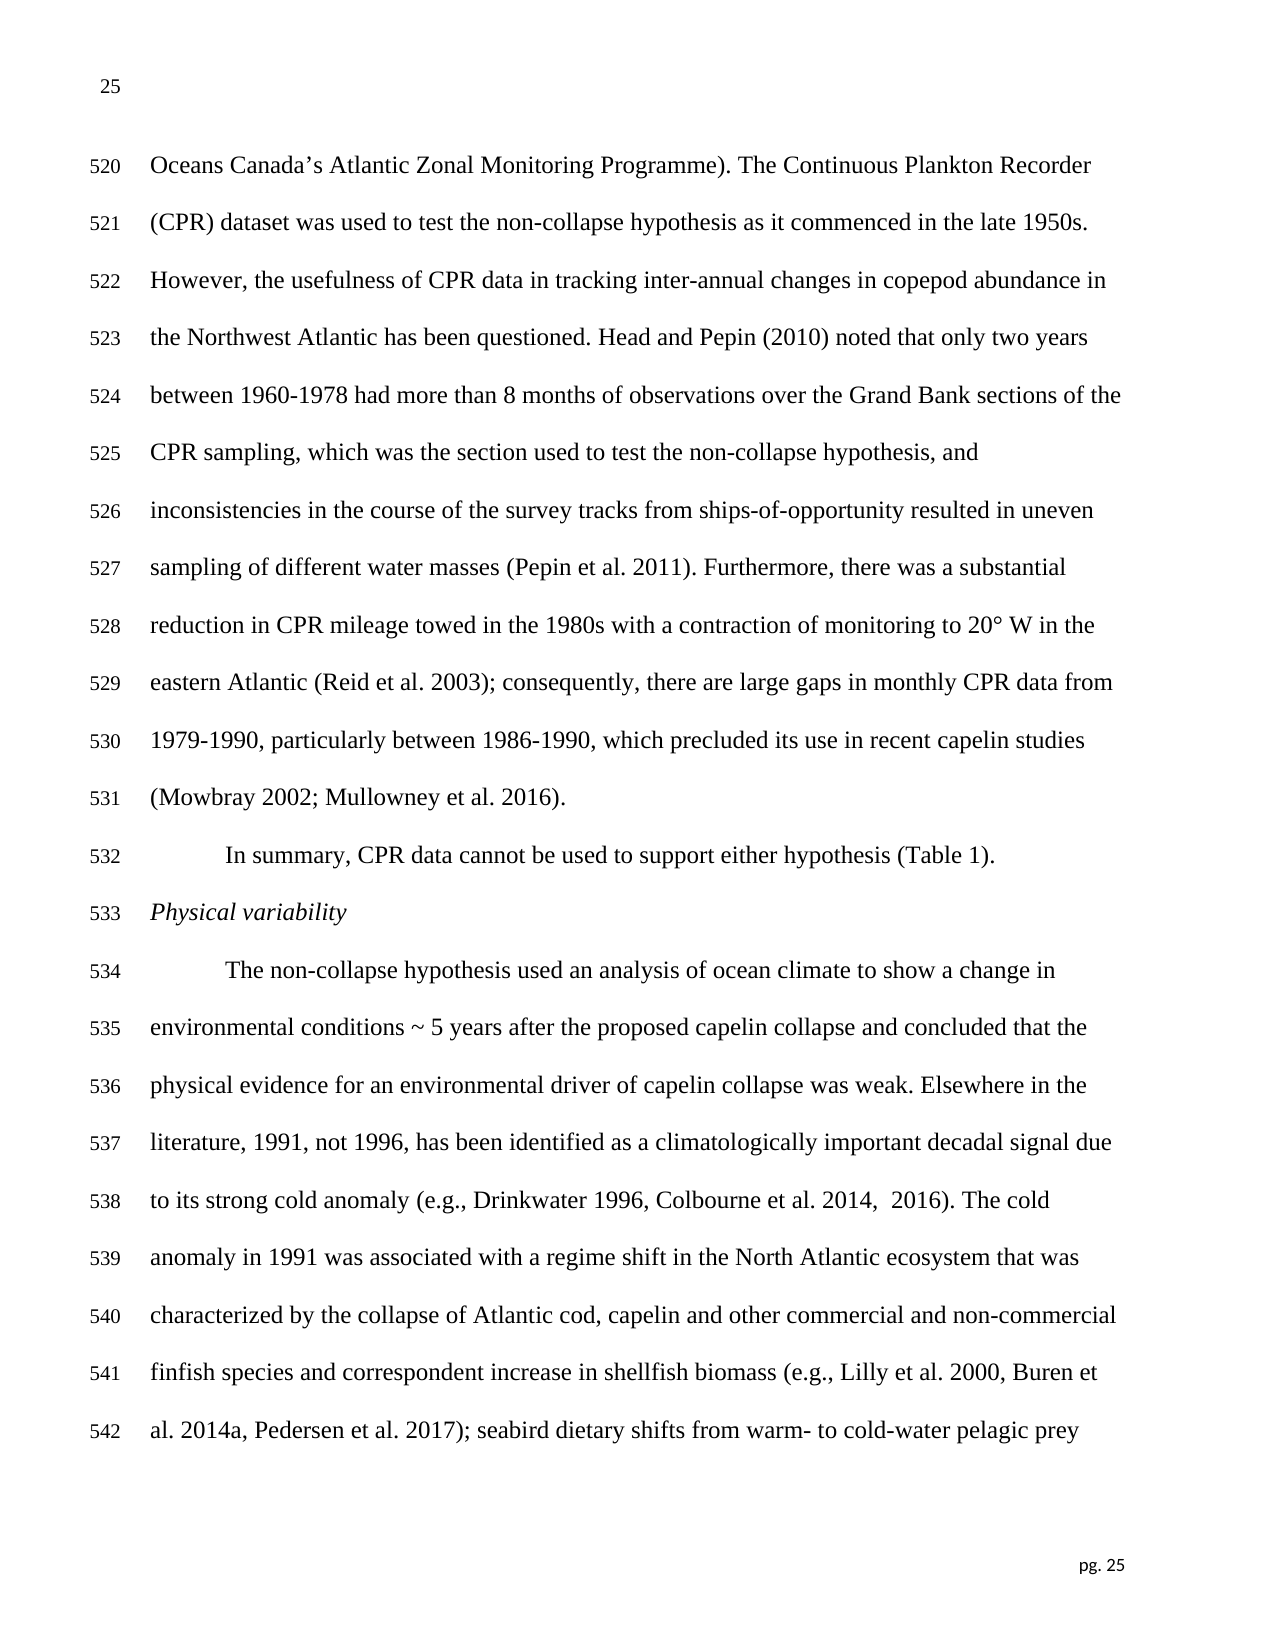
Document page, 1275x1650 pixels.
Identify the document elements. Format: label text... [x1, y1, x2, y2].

text Physical variability [150, 897, 1125, 926]
text In summary, CPR data cannot be used to support either hypothesis (Table 1). [150, 840, 1125, 869]
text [150, 150, 1125, 811]
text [150, 955, 1125, 1444]
